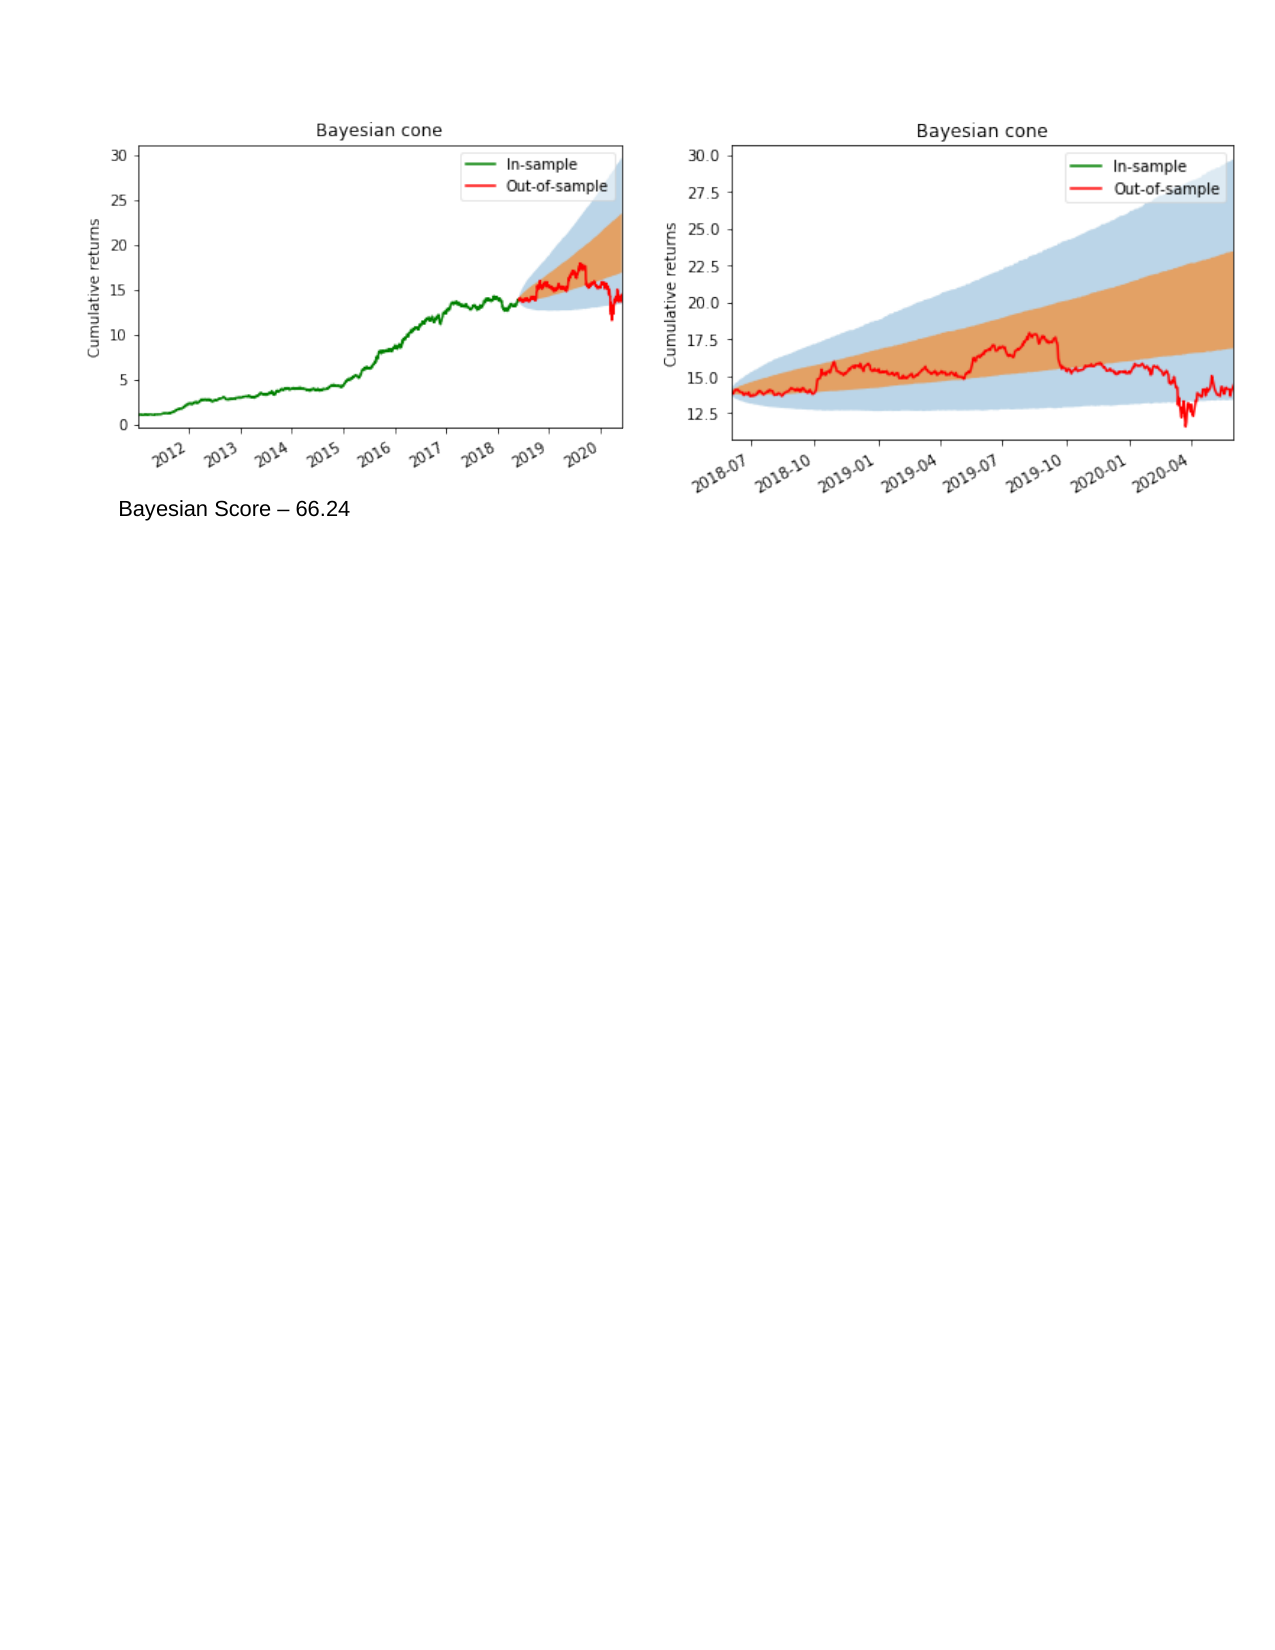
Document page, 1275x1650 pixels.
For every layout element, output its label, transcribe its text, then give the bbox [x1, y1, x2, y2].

text Bayesian Score – 66.24 [118, 421, 1157, 521]
picture [655, 116, 1239, 500]
picture [79, 112, 625, 473]
